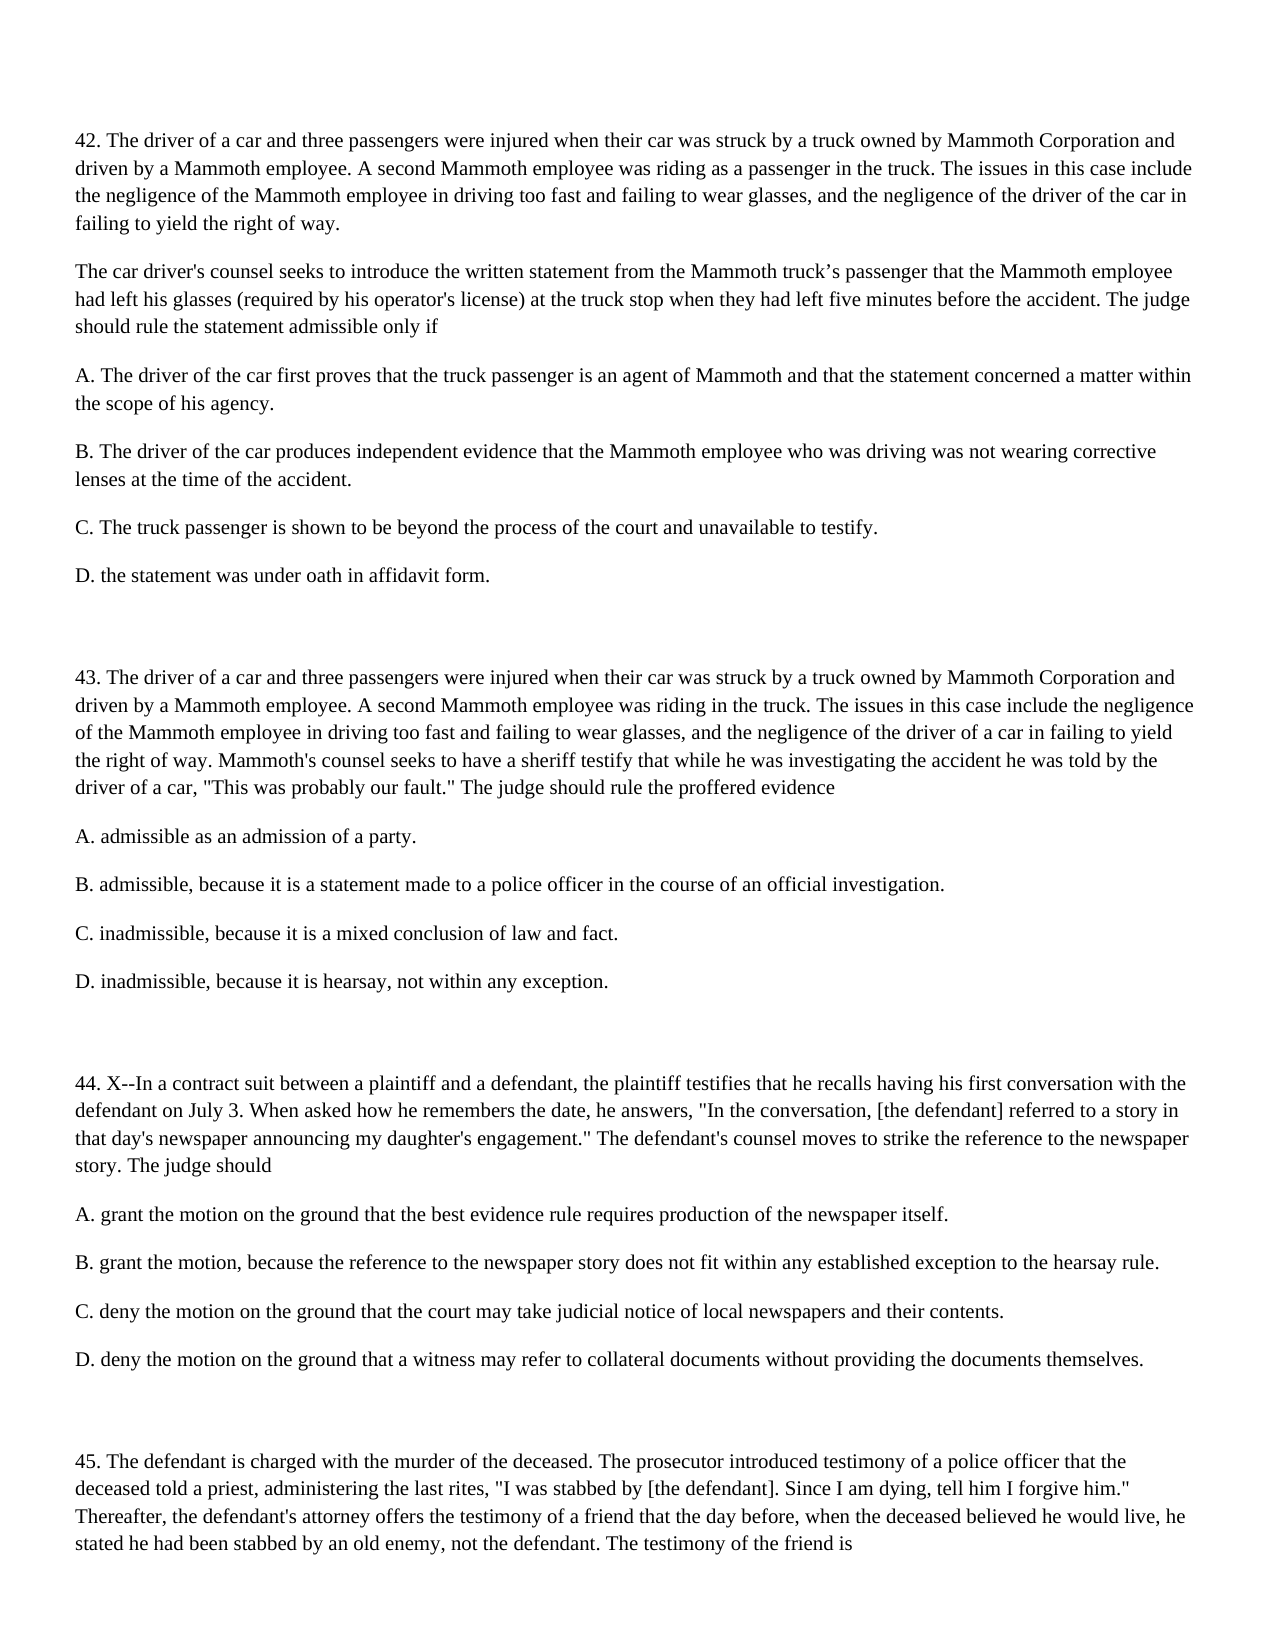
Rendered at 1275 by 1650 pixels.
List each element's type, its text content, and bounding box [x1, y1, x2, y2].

text A. grant the motion on the ground that the best evidence rule requires production of the newspaper itself. [75, 1202, 1200, 1226]
text The car driver's counsel seeks to introduce the written statement from the Mammoth truck’s passenger that the Mammoth employee had left his glasses (required by his operator's license) at the truck stop when they had left five minutes before the accident. The judge should rule the statement admissible only if [75, 259, 1200, 338]
text B. admissible, because it is a statement made to a police officer in the course of an official investigation. [75, 872, 1200, 896]
text 45. The defendant is charged with the murder of the deceased. The prosecutor introduced testimony of a police officer that the deceased told a priest, administering the last rites, "I was stabbed by [the defendant]. Since I am dying, tell him I forgive him." Thereafter, the defendant's attorney offers the testimony of a friend that the day before, when the deceased believed he would live, he stated he had been stabbed by an old enemy, not the defendant. The testimony of the friend is [75, 1448, 1200, 1555]
text B. The driver of the car produces independent evidence that the Mammoth employee who was driving was not wearing corrective lenses at the time of the accident. [75, 439, 1200, 491]
text C. deny the motion on the ground that the court may take judicial notice of local newspapers and their contents. [75, 1299, 1200, 1323]
text A. admissible as an admission of a party. [75, 824, 1200, 848]
text 42. The driver of a car and three passengers were injured when their car was struck by a truck owned by Mammoth Corporation and driven by a Mammoth employee. A second Mammoth employee was riding as a passenger in the truck. The issues in this case include the negligence of the Mammoth employee in driving too fast and failing to wear glasses, and the negligence of the driver of the car in failing to yield the right of way. [75, 128, 1200, 235]
text C. The truck passenger is shown to be beyond the process of the court and unavailable to testify. [75, 515, 1200, 539]
text 44. X--In a contract suit between a plaintiff and a defendant, the plaintiff testifies that he recalls having his first conversation with the defendant on July 3. When asked how he remembers the date, he answers, "In the conversation, [the defendant] referred to a story in that day's newspaper announcing my daughter's engagement." The defendant's counsel moves to strike the reference to the newspaper story. The judge should [75, 1071, 1200, 1177]
text B. grant the motion, because the reference to the newspaper story does not fit within any established exception to the hearsay rule. [75, 1250, 1200, 1274]
text 43. The driver of a car and three passengers were injured when their car was struck by a truck owned by Mammoth Corporation and driven by a Mammoth employee. A second Mammoth employee was riding in the truck. The issues in this case include the negligence of the Mammoth employee in driving too fast and failing to wear glasses, and the negligence of the driver of a car in failing to yield the right of way. Mammoth's counsel seeks to have a sheriff testify that while he was investigating the accident he was told by the driver of a car, "This was probably our fault." The judge should rule the proffered evidence [75, 665, 1200, 799]
text D. deny the motion on the ground that a witness may refer to collateral documents without providing the documents themselves. [75, 1347, 1200, 1371]
text A. The driver of the car first proves that the truck passenger is an agent of Mammoth and that the statement concerned a matter within the scope of his agency. [75, 363, 1200, 414]
text C. inadmissible, because it is a mixed conclusion of law and fact. [75, 921, 1200, 945]
text D. the statement was under oath in affidavit form. [75, 563, 1200, 587]
text D. inadmissible, because it is hearsay, not within any exception. [75, 969, 1200, 993]
